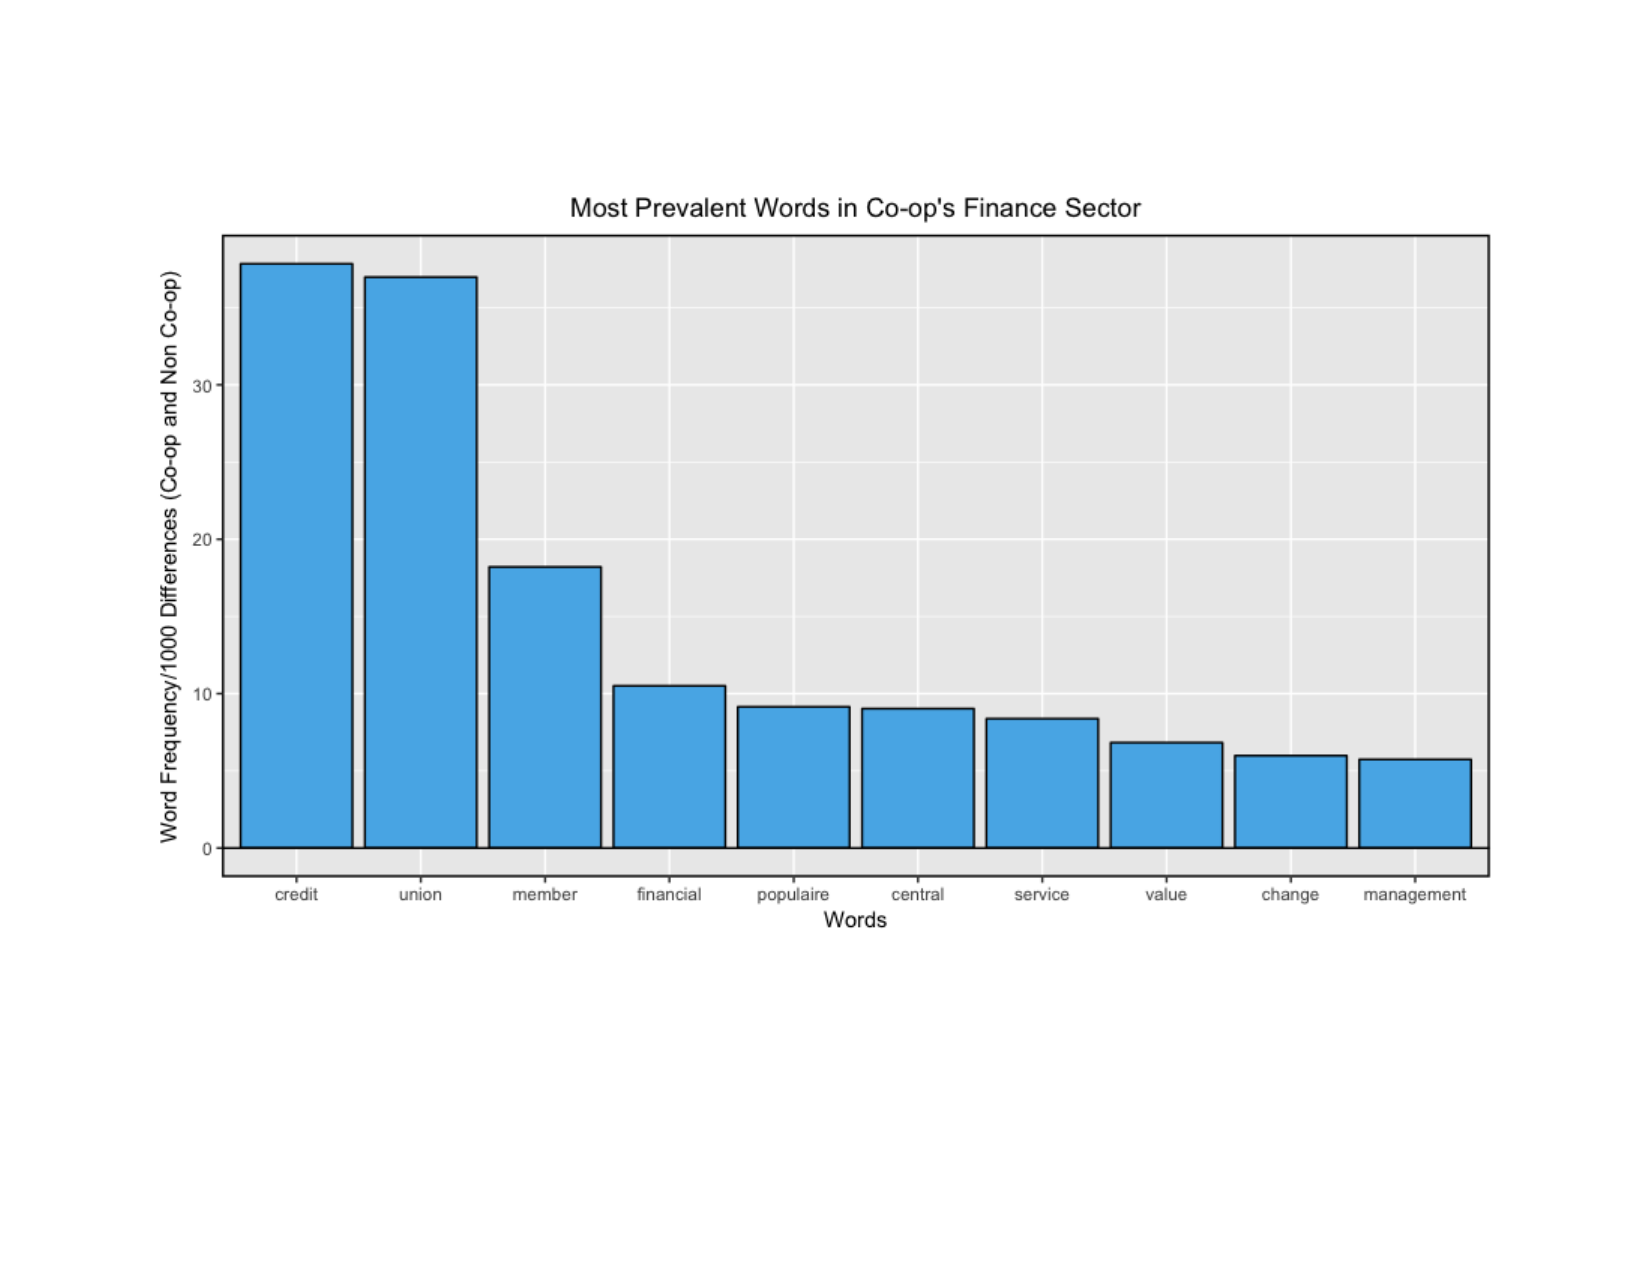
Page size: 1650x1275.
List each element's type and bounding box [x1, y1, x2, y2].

picture [150, 187, 1500, 938]
